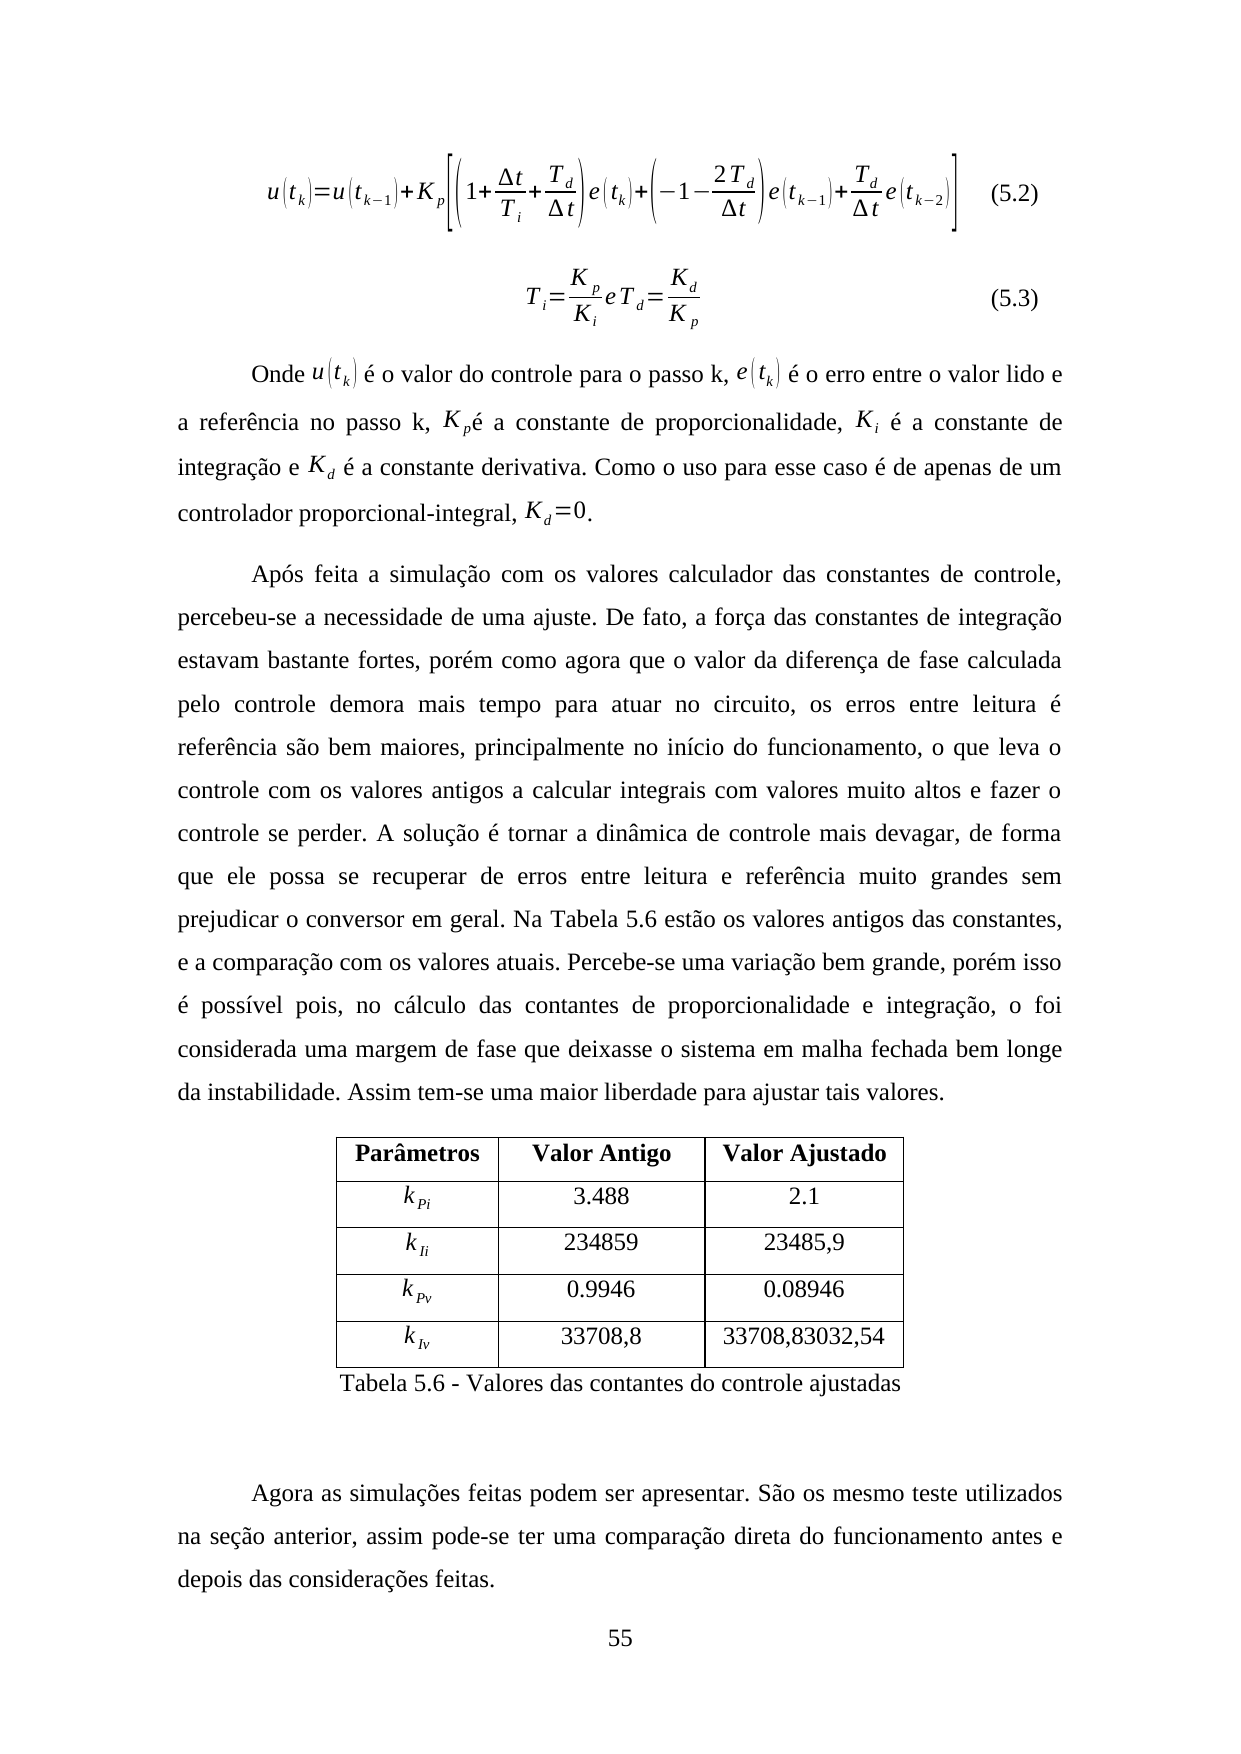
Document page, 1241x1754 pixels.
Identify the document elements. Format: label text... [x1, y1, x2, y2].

table_header Parâmetros [337, 1138, 498, 1181]
table_cell [499, 1228, 704, 1274]
table_cell [706, 1275, 903, 1321]
table_cell [337, 1228, 498, 1274]
table_cell [706, 1322, 903, 1367]
table_cell [706, 1182, 903, 1227]
table_header Valor Antigo [499, 1138, 704, 1181]
table_cell [337, 1182, 498, 1227]
table_cell [337, 1322, 498, 1367]
table_cell [337, 1275, 498, 1321]
table_cell [499, 1182, 704, 1227]
table_header [179, 148, 973, 252]
table_cell [706, 1228, 903, 1274]
text Onde é o valor do controle para o passo k, é o erro entre o valor lido e a referência no passo k, é a constante de proporcionalidade, é a constante de integração e é a constante derivativa. Como o uso para esse caso é de apenas de um controlador proporcional-integral, . [177, 356, 1063, 528]
table_cell [179, 252, 973, 356]
table_cell (5.3) [973, 252, 1056, 356]
text Agora as simulações feitas podem ser apresentar. São os mesmo teste utilizados na seção anterior, assim pode-se ter uma comparação direta do funcionamento antes e depois das considerações feitas. [177, 1478, 1063, 1593]
table_header (5.2) [973, 148, 1056, 252]
table_cell [499, 1275, 704, 1321]
table_header Valor Ajustado [706, 1138, 903, 1181]
table_cell [499, 1322, 704, 1367]
